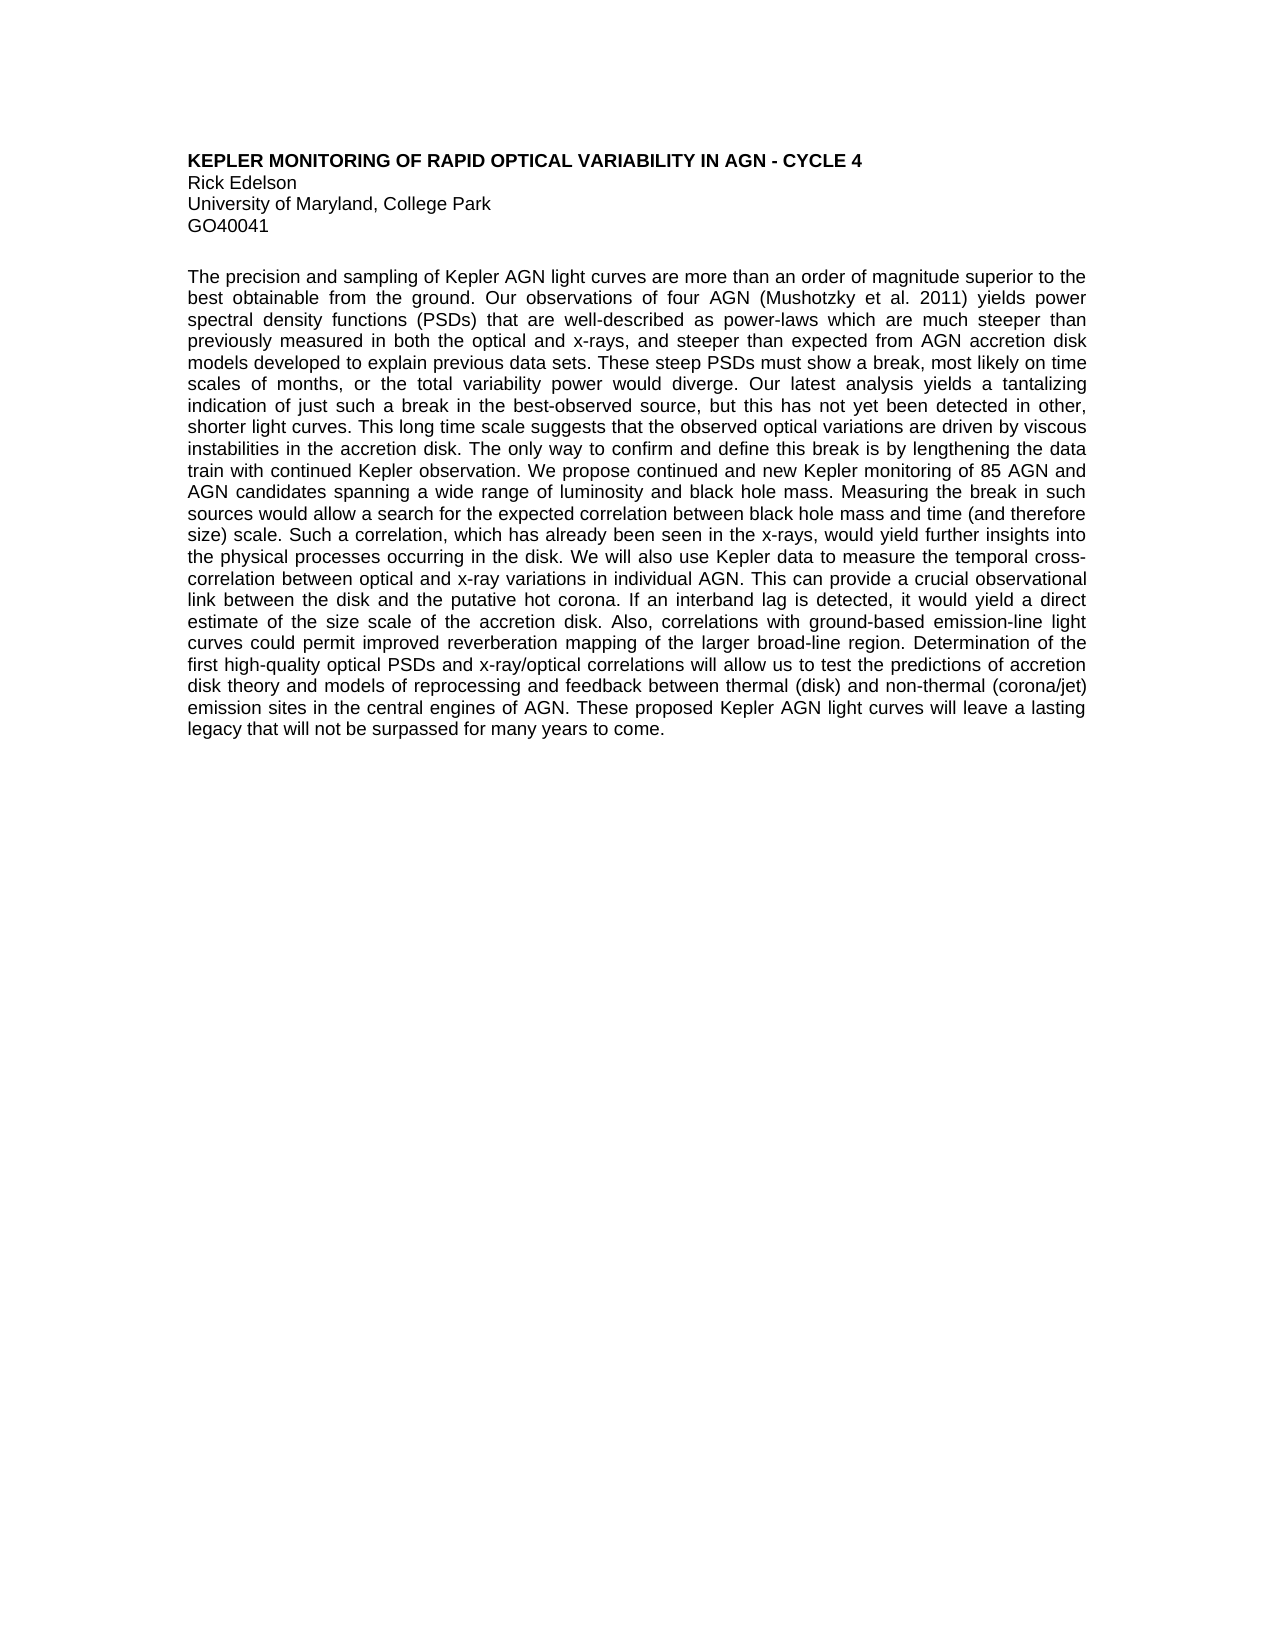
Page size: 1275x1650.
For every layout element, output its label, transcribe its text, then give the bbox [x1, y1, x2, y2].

text KEPLER MONITORING OF RAPID OPTICAL VARIABILITY IN AGN - CYCLE 4 Rick Edelson University of Maryland, College Park GO40041 [187, 150, 1087, 236]
text The precision and sampling of Kepler AGN light curves are more than an order of magnitude superior to the best obtainable from the ground. Our observations of four AGN (Mushotzky et al. 2011) yields power spectral density functions (PSDs) that are well-described as power-laws which are much steeper than previously measured in both the optical and x-rays, and steeper than expected from AGN accretion disk models developed to explain previous data sets. These steep PSDs must show a break, most likely on time scales of months, or the total variability power would diverge. Our latest analysis yields a tantalizing indication of just such a break in the best-observed source, but this has not yet been detected in other, shorter light curves. This long time scale suggests that the observed optical variations are driven by viscous instabilities in the accretion disk. The only way to confirm and define this break is by lengthening the data train with continued Kepler observation. We propose continued and new Kepler monitoring of 85 AGN and AGN candidates spanning a wide range of luminosity and black hole mass. Measuring the break in such sources would allow a search for the expected correlation between black hole mass and time (and therefore size) scale. Such a correlation, which has already been seen in the x-rays, would yield further insights into the physical processes occurring in the disk. We will also use Kepler data to measure the temporal cross-correlation between optical and x-ray variations in individual AGN. This can provide a crucial observational link between the disk and the putative hot corona. If an interband lag is detected, it would yield a direct estimate of the size scale of the accretion disk. Also, correlations with ground-based emission-line light curves could permit improved reverberation mapping of the larger broad-line region. Determination of the first high-quality optical PSDs and x-ray/optical correlations will allow us to test the predictions of accretion disk theory and models of reprocessing and feedback between thermal (disk) and non-thermal (corona/jet) emission sites in the central engines of AGN. These proposed Kepler AGN light curves will leave a lasting legacy that will not be surpassed for many years to come. [187, 265, 1087, 740]
